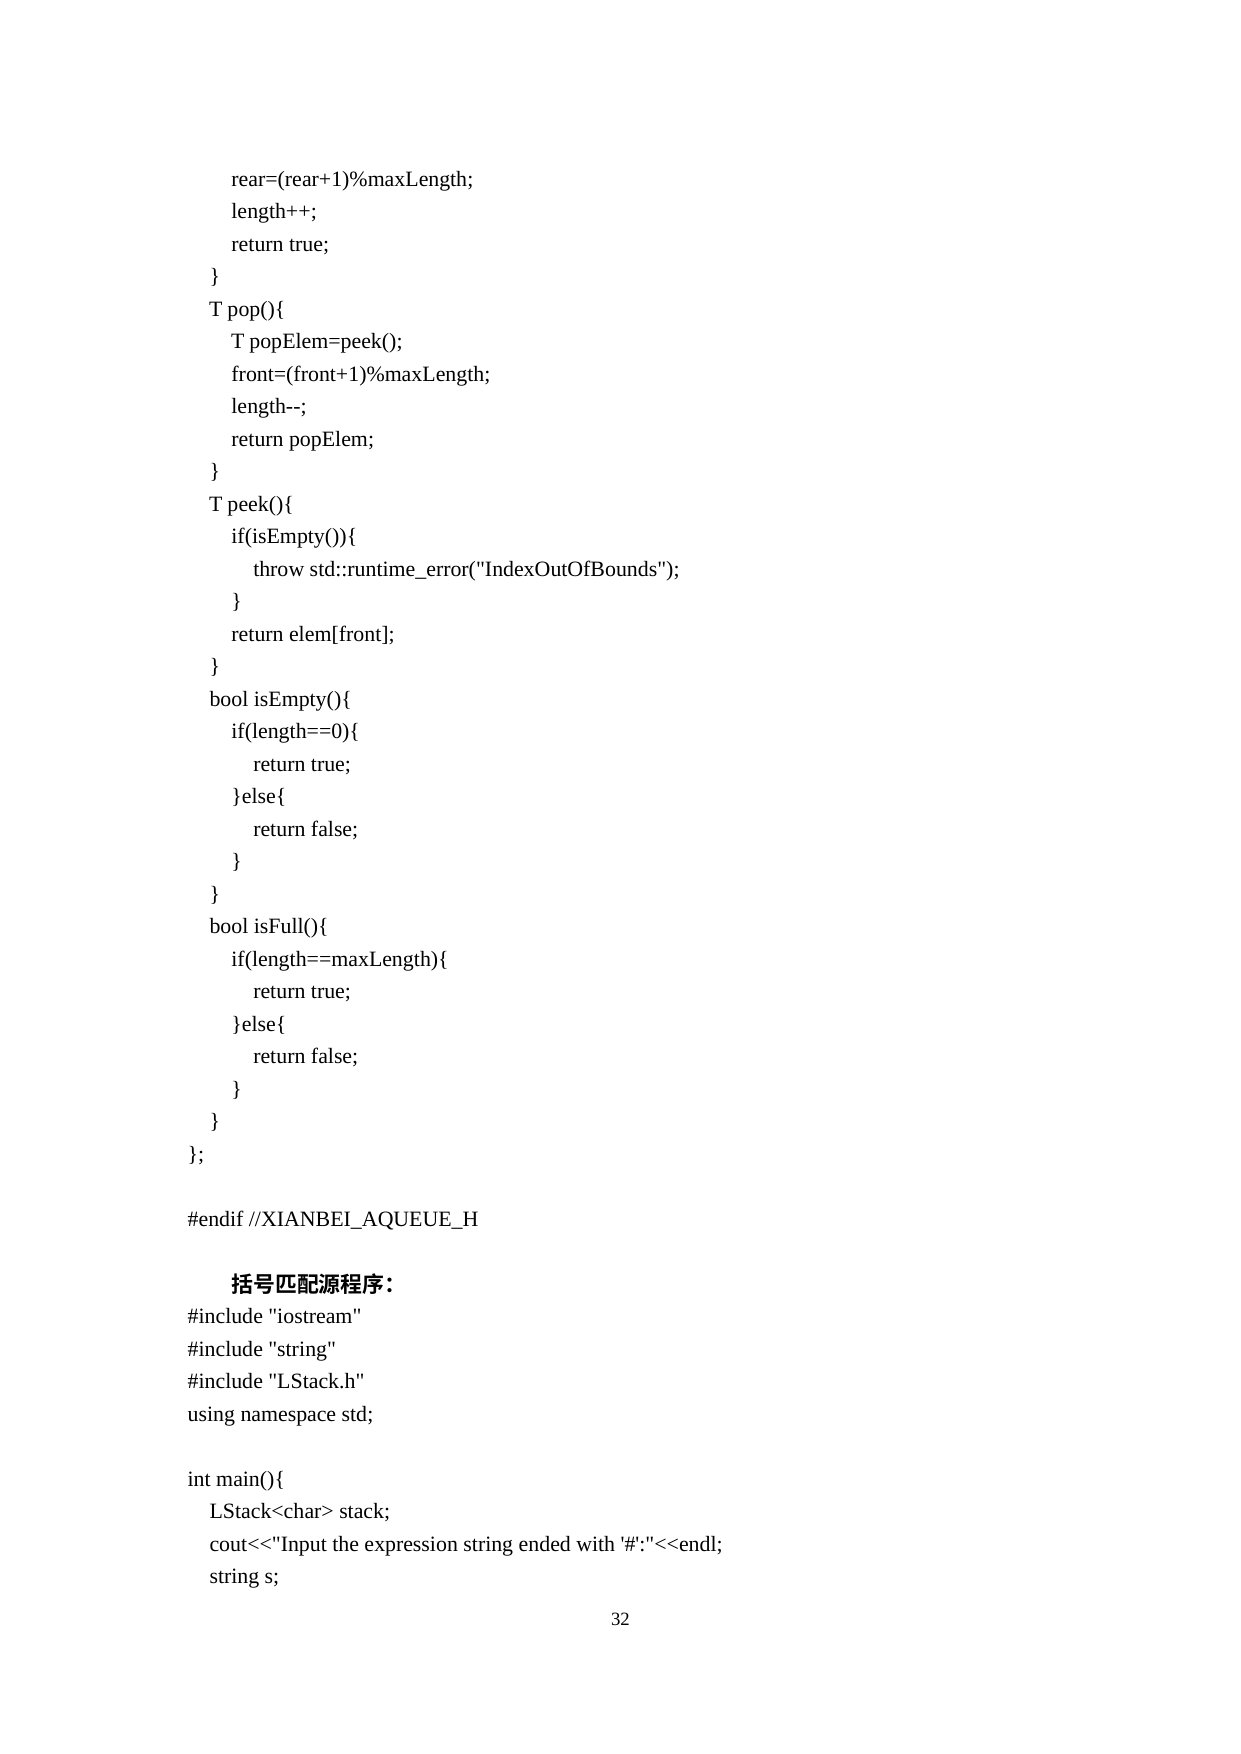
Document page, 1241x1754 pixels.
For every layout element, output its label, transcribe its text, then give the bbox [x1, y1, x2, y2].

text #include "LStack.h" [187, 1364, 1053, 1397]
text if(isEmpty()){ [187, 519, 1053, 552]
text }; [187, 1137, 1053, 1169]
text cout<<"Input the expression string ended with '#':"<<endl; [187, 1527, 1053, 1559]
text } [187, 877, 1053, 909]
text string s; [187, 1559, 1053, 1592]
text if(length==0){ [187, 714, 1053, 747]
text bool isEmpty(){ [187, 682, 1053, 714]
text bool isFull(){ [187, 909, 1053, 942]
text }else{ [187, 1007, 1053, 1039]
text T popElem=peek(); [187, 324, 1053, 357]
text } [187, 1072, 1053, 1104]
text return elem[front]; [187, 617, 1053, 649]
text LStack<char> stack; [187, 1494, 1053, 1527]
text return false; [187, 812, 1053, 844]
text length++; [187, 194, 1053, 227]
text return false; [187, 1039, 1053, 1072]
text 括号匹配源程序： [187, 1267, 1053, 1299]
text length--; [187, 389, 1053, 422]
text } [187, 1104, 1053, 1137]
text return popElem; [187, 422, 1053, 454]
text #endif //XIANBEI_AQUEUE_H [187, 1202, 1053, 1234]
text #include "iostream" [187, 1299, 1053, 1332]
text } [187, 454, 1053, 487]
text int main(){ [187, 1462, 1053, 1494]
text T pop(){ [187, 292, 1053, 324]
text front=(front+1)%maxLength; [187, 357, 1053, 389]
text return true; [187, 974, 1053, 1007]
text } [187, 649, 1053, 682]
text rear=(rear+1)%maxLength; [187, 162, 1053, 194]
text } [187, 844, 1053, 877]
text T peek(){ [187, 487, 1053, 519]
text throw std::runtime_error("IndexOutOfBounds"); [187, 552, 1053, 584]
text } [187, 259, 1053, 292]
text } [187, 584, 1053, 617]
text return true; [187, 227, 1053, 259]
text }else{ [187, 779, 1053, 812]
text using namespace std; [187, 1397, 1053, 1429]
text #include "string" [187, 1332, 1053, 1364]
text if(length==maxLength){ [187, 942, 1053, 974]
text return true; [187, 747, 1053, 779]
